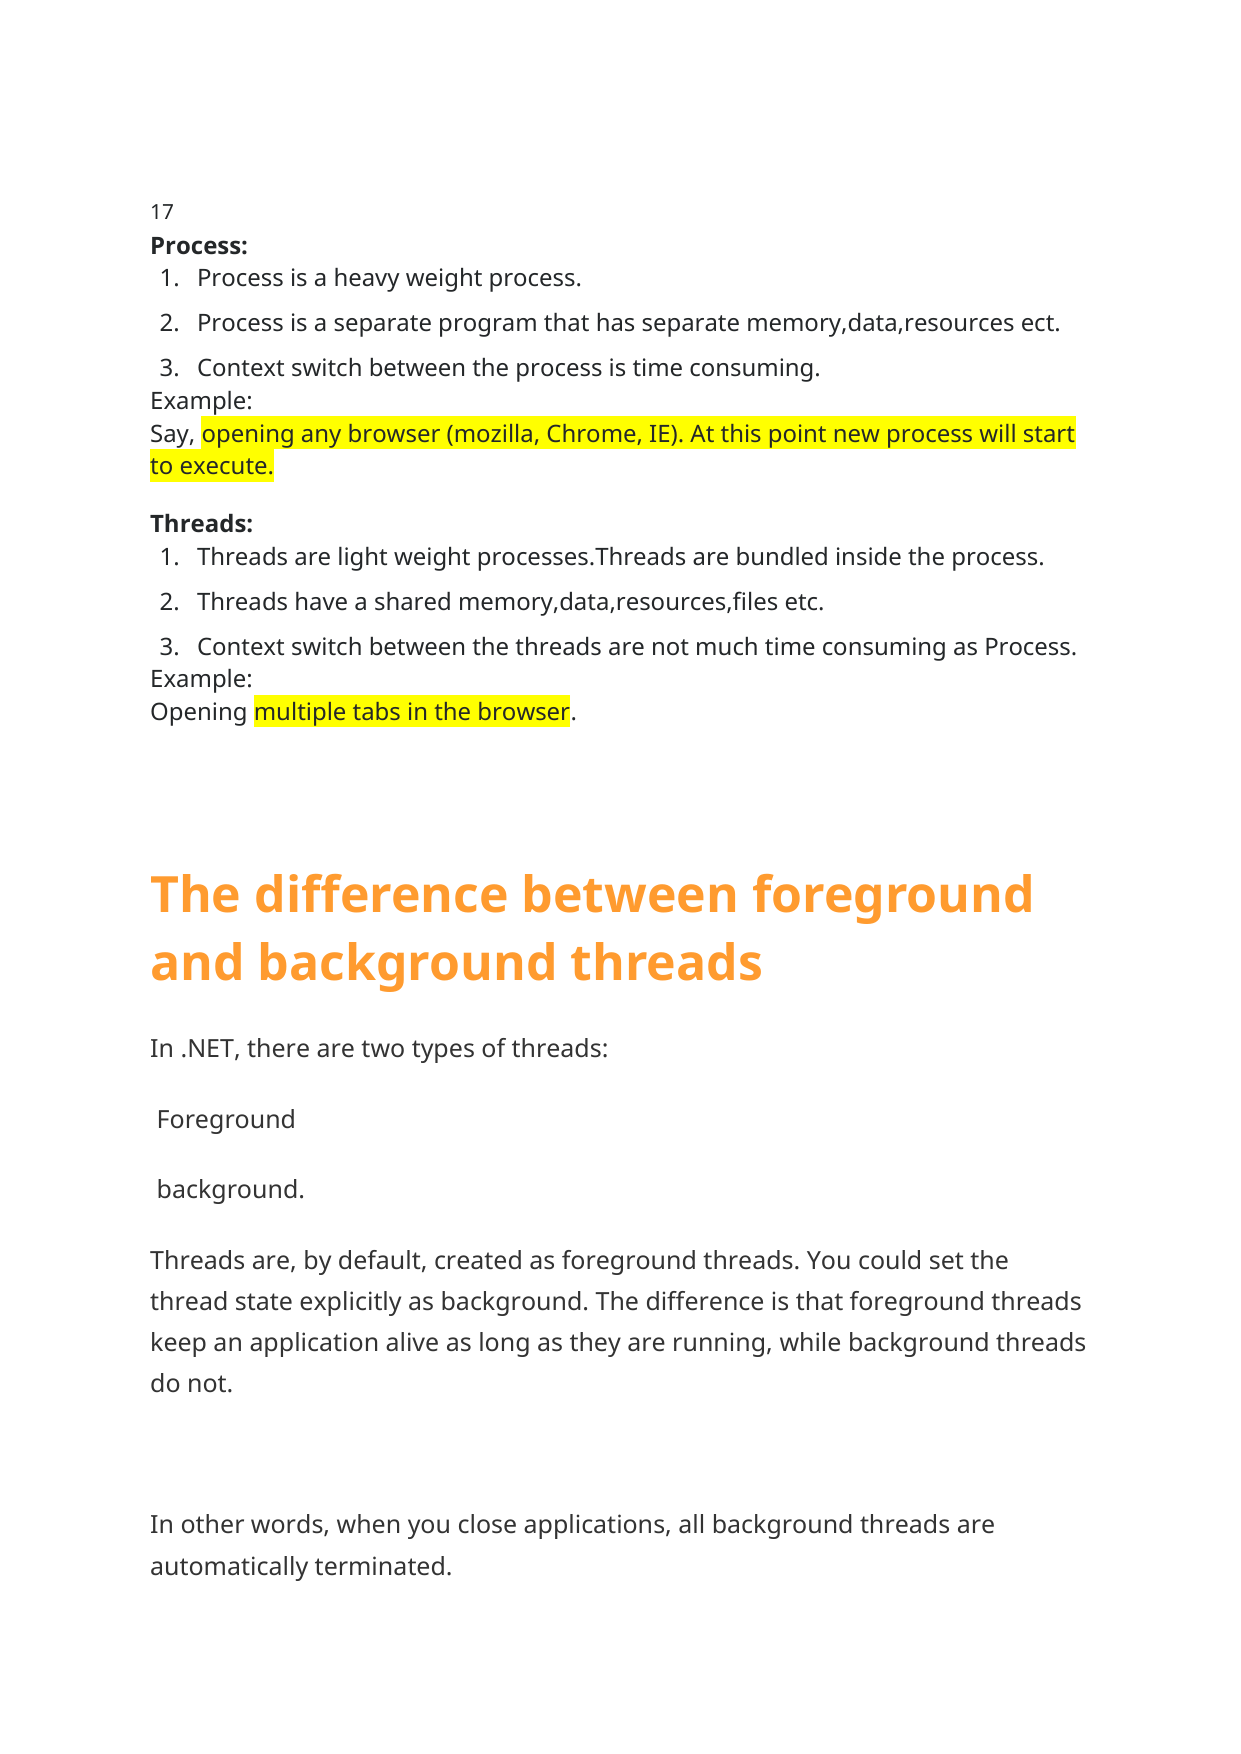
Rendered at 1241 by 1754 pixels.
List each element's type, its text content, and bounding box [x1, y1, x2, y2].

list Context switch between the process is time consuming. [159, 351, 1090, 384]
text In other words, when you close applications, all background threads are automatically terminated. [150, 1500, 1090, 1582]
text background. [150, 1165, 1090, 1206]
list Threads are light weight processes.Threads are bundled inside the process. [159, 539, 1090, 572]
list Threads have a shared memory,data,resources,files etc. [159, 584, 1090, 617]
text Example: Say, opening any browser (mozilla, Chrome, IE). At this point new process will start to execute. [150, 384, 1090, 482]
list Context switch between the threads are not much time consuming as Process. [159, 629, 1090, 662]
text Threads are, by default, created as foreground threads. You could set the thread state explicitly as background. The difference is that foreground threads keep an application alive as long as they are running, while background threads do not. [150, 1235, 1090, 1400]
list Process is a heavy weight process. [159, 261, 1090, 294]
text Process: [150, 228, 1090, 261]
text 17 [150, 197, 1090, 225]
text The difference between foreground and background threads [150, 858, 1090, 995]
text In .NET, there are two types of threads: [150, 1024, 1090, 1065]
text Foreground [150, 1094, 1090, 1136]
text Example: Opening multiple tabs in the browser. [150, 662, 1090, 727]
list Process is a separate program that has separate memory,data,resources ect. [159, 306, 1090, 339]
text Threads: [150, 507, 1090, 539]
